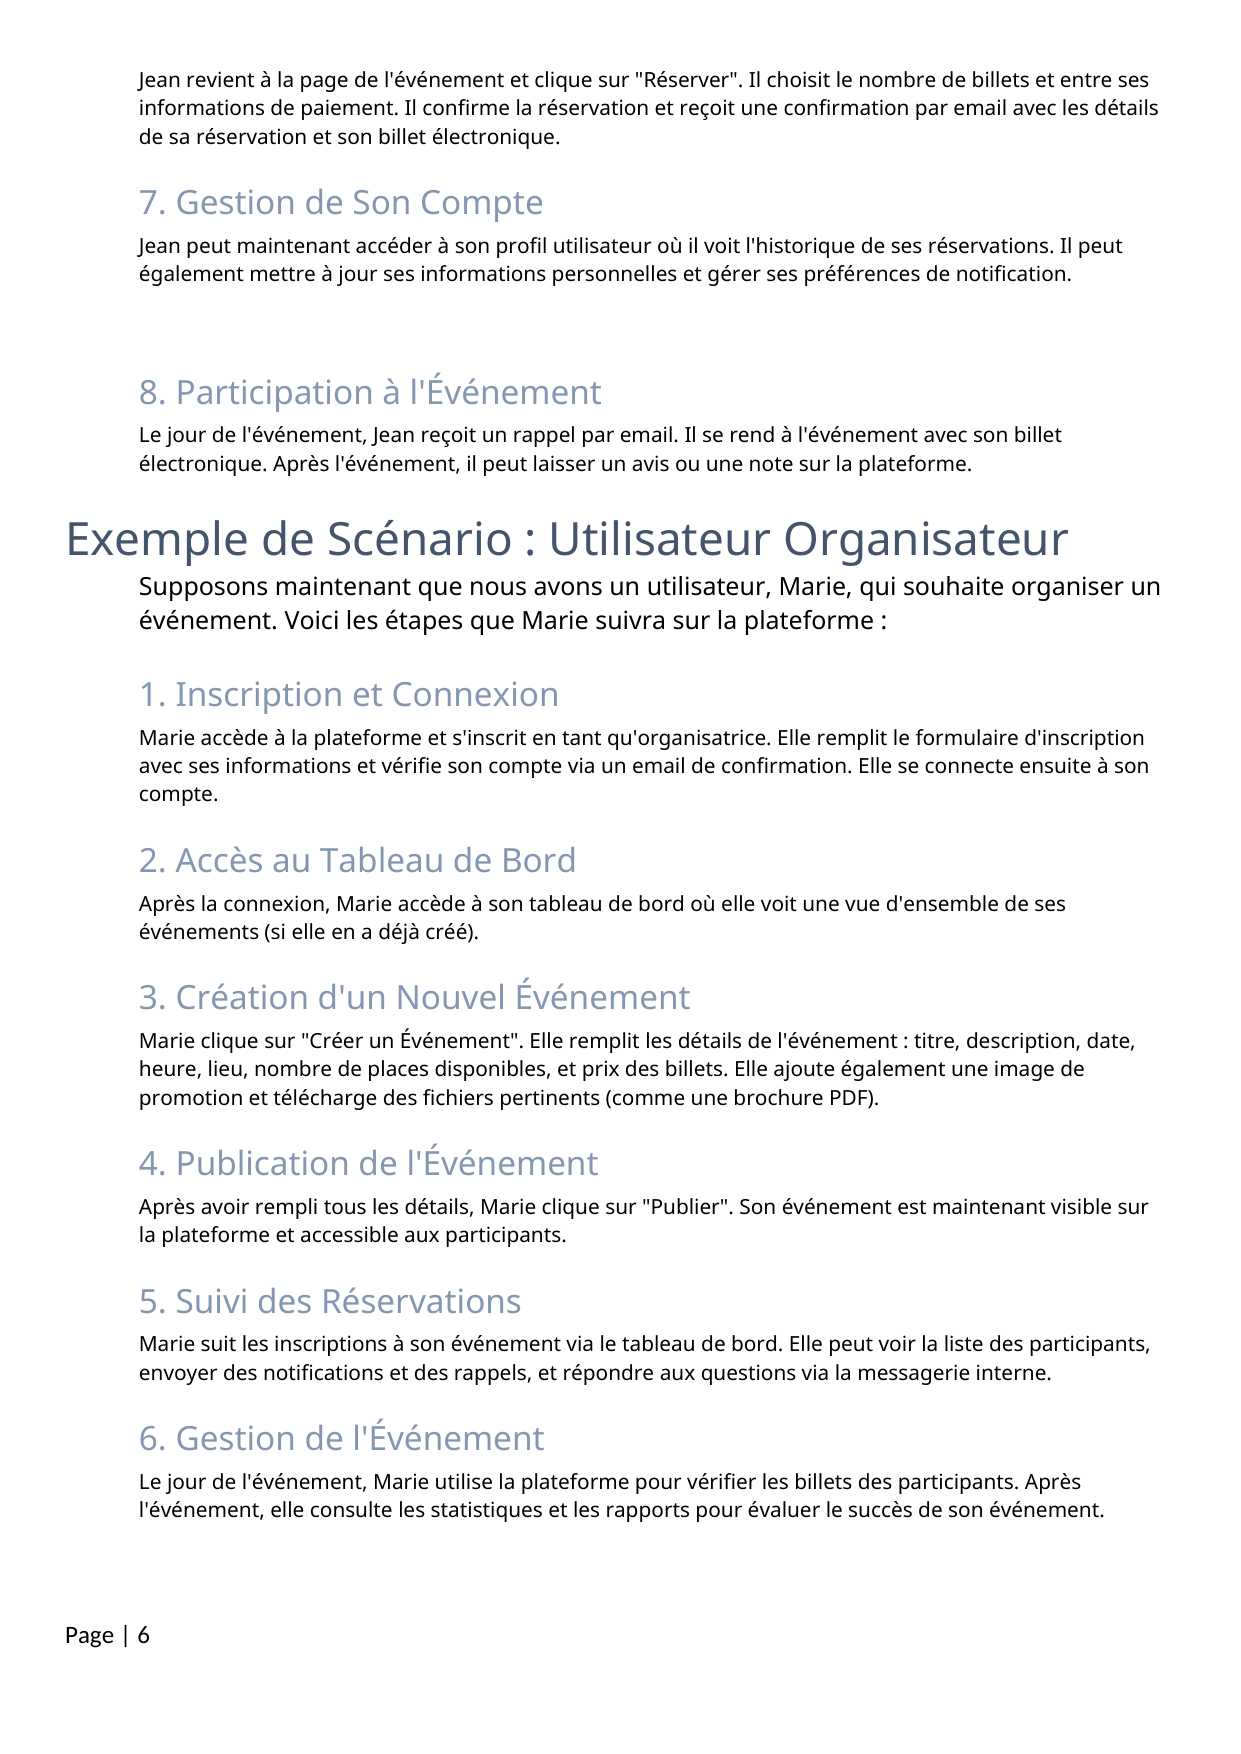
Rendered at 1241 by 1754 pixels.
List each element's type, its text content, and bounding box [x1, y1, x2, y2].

text 4. Publication de l'Événement [139, 1140, 1165, 1185]
text Supposons maintenant que nous avons un utilisateur, Marie, qui souhaite organiser un événement. Voici les étapes que Marie suivra sur la plateforme : [139, 568, 1165, 636]
text Marie suit les inscriptions à son événement via le tableau de bord. Elle peut voir la liste des participants, envoyer des notifications et des rappels, et répondre aux questions via la messagerie interne. [139, 1329, 1165, 1386]
text Après avoir rempli tous les détails, Marie clique sur "Publier". Son événement est maintenant visible sur la plateforme et accessible aux participants. [139, 1192, 1165, 1249]
text 1. Inscription et Connexion [139, 671, 1165, 716]
text 5. Suivi des Réservations [139, 1277, 1165, 1323]
text Jean revient à la page de l'événement et clique sur "Réserver". Il choisit le nombre de billets et entre ses informations de paiement. Il confirme la réservation et reçoit une confirmation par email avec les détails de sa réservation et son billet électronique. [139, 65, 1165, 150]
text 2. Accès au Tableau de Bord [139, 836, 1165, 882]
text Jean peut maintenant accéder à son profil utilisateur où il voit l'historique de ses réservations. Il peut également mettre à jour ses informations personnelles et gérer ses préférences de notification. [139, 231, 1165, 288]
text Exemple de Scénario : Utilisateur Organisateur [65, 506, 1165, 568]
text Après la connexion, Marie accède à son tableau de bord où elle voit une vue d'ensemble de ses événements (si elle en a déjà créé). [139, 889, 1165, 946]
text Le jour de l'événement, Marie utilise la plateforme pour vérifier les billets des participants. Après l'événement, elle consulte les statistiques et les rapports pour évaluer le succès de son événement. [139, 1467, 1165, 1524]
text Marie clique sur "Créer un Événement". Elle remplit les détails de l'événement : titre, description, date, heure, lieu, nombre de places disponibles, et prix des billets. Elle ajoute également une image de promotion et télécharge des fichiers pertinents (comme une brochure PDF). [139, 1026, 1165, 1111]
text Marie accède à la plateforme et s'inscrit en tant qu'organisatrice. Elle remplit le formulaire d'inscription avec ses informations et vérifie son compte via un email de confirmation. Elle se connecte ensuite à son compte. [139, 723, 1165, 808]
text Le jour de l'événement, Jean reçoit un rappel par email. Il se rend à l'événement avec son billet électronique. Après l'événement, il peut laisser un avis ou une note sur la plateforme. [139, 421, 1165, 477]
text 7. Gestion de Son Compte [139, 179, 1165, 224]
text 3. Création d'un Nouvel Événement [139, 974, 1165, 1019]
text 8. Participation à l'Événement [139, 368, 1165, 414]
text 6. Gestion de l'Événement [139, 1415, 1165, 1460]
